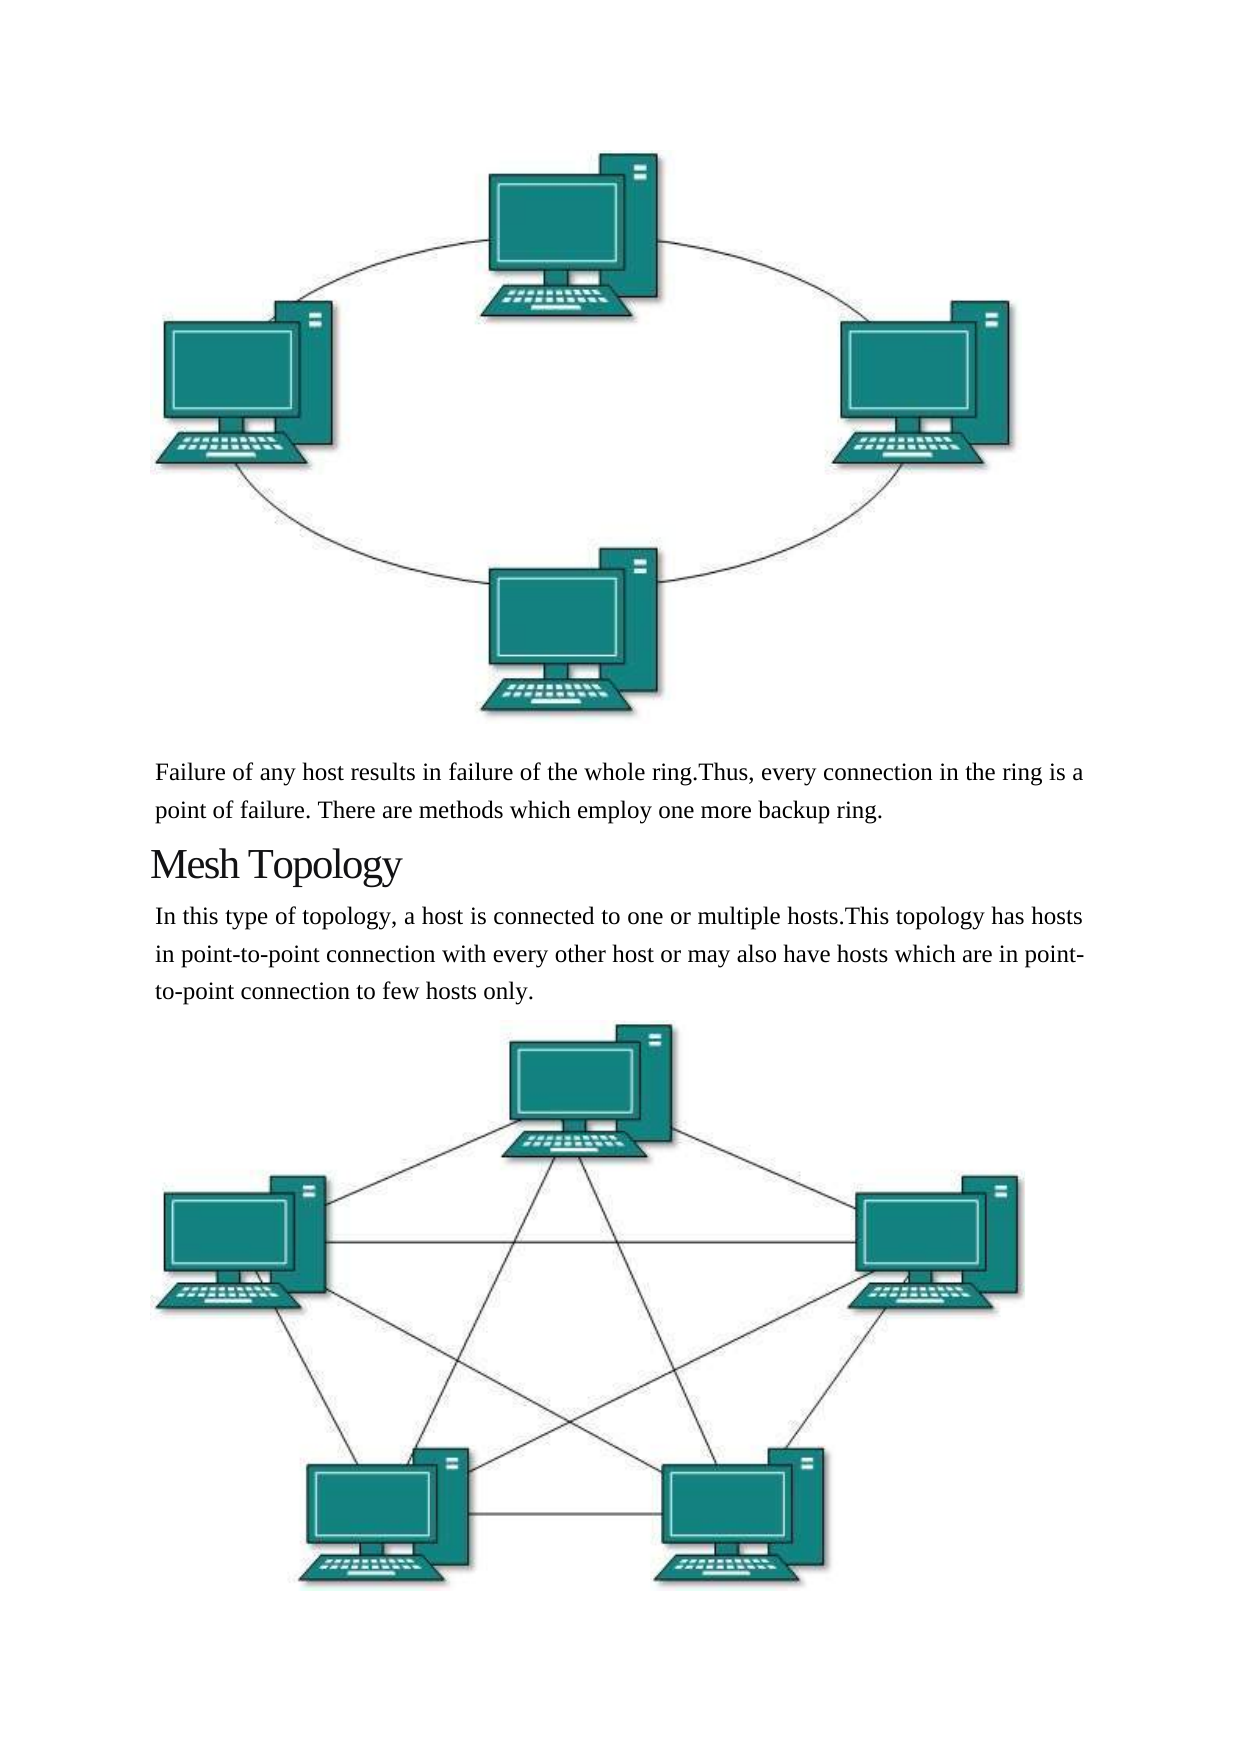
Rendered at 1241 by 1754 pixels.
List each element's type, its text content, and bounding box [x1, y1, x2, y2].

picture [150, 1020, 1025, 1591]
text Failure of any host results in failure of the whole ring.Thus, every connection in the ring is a point of failure. There are methods which employ one more backup ring. [155, 748, 1085, 823]
subtitle Mesh Topology [150, 838, 1085, 888]
text In this type of topology, a host is connected to one or multiple hosts.This topology has hosts in point-to-point connection with every other host or may also have hosts which are in point-to-point connection to few hosts only. [155, 893, 1085, 1005]
picture [150, 150, 1022, 724]
